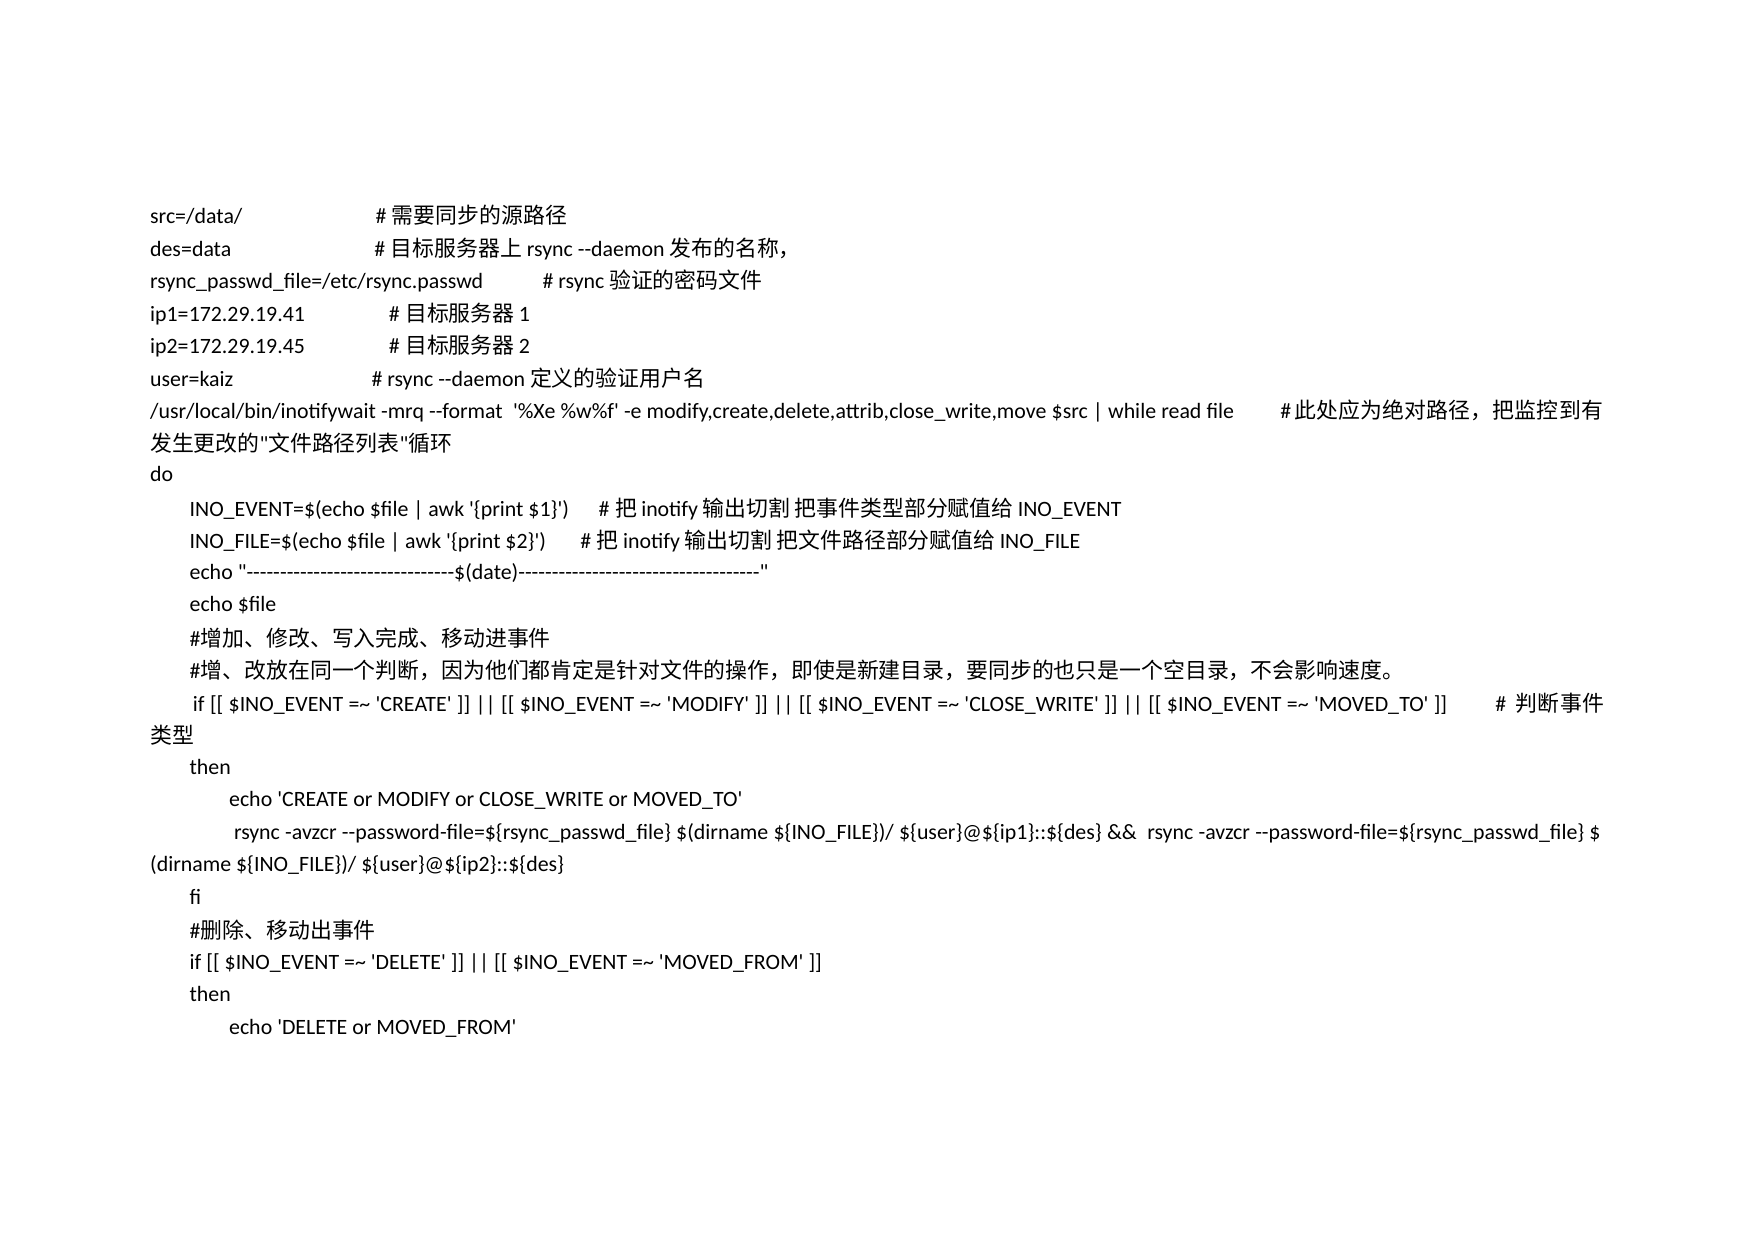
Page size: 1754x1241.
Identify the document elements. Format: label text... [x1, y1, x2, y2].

text echo 'DELETE or MOVED_FROM' [150, 1010, 1604, 1043]
text echo 'CREATE or MODIFY or CLOSE_WRITE or MOVED_TO' [150, 783, 1604, 815]
text INO_EVENT=$(echo $file | awk '{print $1}') # 把inotify输出切割 把事件类型部分赋值给INO_EVENT [150, 490, 1604, 523]
text INO_FILE=$(echo $file | awk '{print $2}') # 把inotify输出切割 把文件路径部分赋值给INO_FILE [150, 523, 1604, 555]
text do [150, 458, 1604, 490]
text ip2=172.29.19.45 # 目标服务器2 [150, 328, 1604, 360]
text #增、改放在同一个判断，因为他们都肯定是针对文件的操作，即使是新建目录，要同步的也只是一个空目录，不会影响速度。 [150, 653, 1604, 685]
text rsync -avzcr --password-file=${rsync_passwd_file} $(dirname ${INO_FILE})/ ${user}@${ip1}::${des} && rsync -avzcr --password-file=${rsync_passwd_file} $(dirname ${INO_FILE})/ ${user}@${ip2}::${des} [150, 815, 1604, 880]
text user=kaiz # rsync --daemon定义的验证用户名 [150, 360, 1604, 393]
text #增加、修改、写入完成、移动进事件 [150, 620, 1604, 653]
text then [150, 750, 1604, 783]
text echo $file [150, 588, 1604, 620]
text then [150, 978, 1604, 1010]
text #删除、移动出事件 [150, 913, 1604, 945]
text fi [150, 880, 1604, 913]
text des=data # 目标服务器上 rsync --daemon 发布的名称， [150, 230, 1604, 263]
text src=/data/ # 需要同步的源路径 [150, 198, 1604, 230]
text if [[ $INO_EVENT =~ 'CREATE' ]] || [[ $INO_EVENT =~ 'MODIFY' ]] || [[ $INO_EVENT =~ 'CLOSE_WRITE' ]] || [[ $INO_EVENT =~ 'MOVED_TO' ]] # 判断事件类型 [150, 685, 1604, 750]
text /usr/local/bin/inotifywait -mrq --format '%Xe %w%f' -e modify,create,delete,attrib,close_write,move $src | while read file #此处应为绝对路径，把监控到有发生更改的"文件路径列表"循环 [150, 393, 1604, 458]
text rsync_passwd_file=/etc/rsync.passwd # rsync验证的密码文件 [150, 263, 1604, 295]
text ip1=172.29.19.41 # 目标服务器1 [150, 295, 1604, 328]
text echo "-------------------------------$(date)------------------------------------" [150, 555, 1604, 588]
text if [[ $INO_EVENT =~ 'DELETE' ]] || [[ $INO_EVENT =~ 'MOVED_FROM' ]] [150, 945, 1604, 978]
